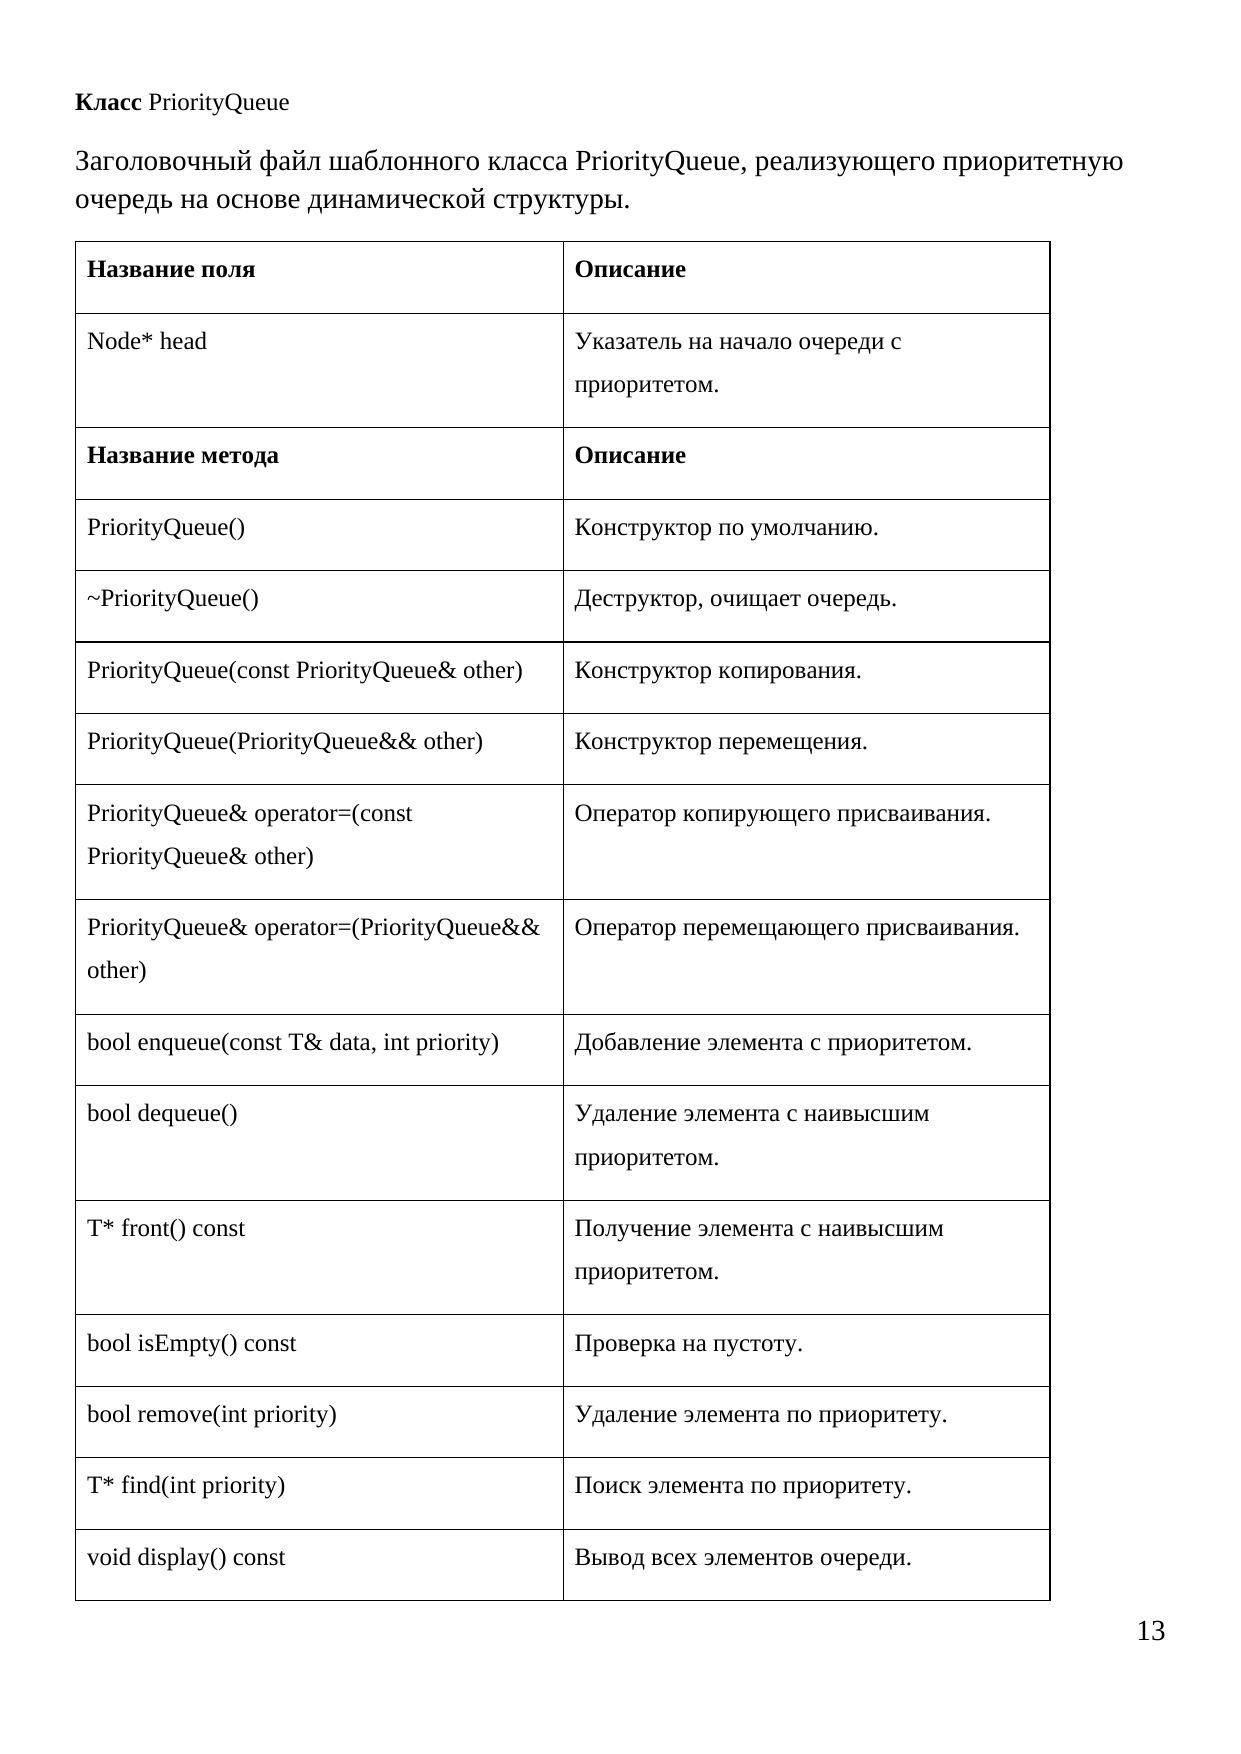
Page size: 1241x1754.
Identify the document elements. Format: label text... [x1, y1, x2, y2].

table_cell Удаление элемента с наивысшим приоритетом. [564, 1086, 1049, 1199]
table_cell Название метода [76, 428, 563, 498]
table_cell ~PriorityQueue() [76, 571, 563, 641]
table_cell Оператор перемещающего присваивания. [564, 900, 1049, 1013]
table_cell Node* head [76, 314, 563, 427]
table_cell Конструктор перемещения. [564, 714, 1049, 784]
table_cell Удаление элемента по приоритету. [564, 1387, 1049, 1457]
table_cell bool dequeue() [76, 1086, 563, 1199]
table_cell void display() const [76, 1530, 563, 1600]
table_cell PriorityQueue() [76, 500, 563, 570]
table_cell Добавление элемента с приоритетом. [564, 1015, 1049, 1085]
table_cell Указатель на начало очереди с приоритетом. [564, 314, 1049, 427]
table_cell PriorityQueue& operator=(PriorityQueue&& other) [76, 900, 563, 1013]
table_cell PriorityQueue(PriorityQueue&& other) [76, 714, 563, 784]
table_cell Описание [564, 428, 1049, 498]
table_cell PriorityQueue(const PriorityQueue& other) [76, 643, 563, 713]
table_header Название поля [76, 242, 563, 312]
table_cell T* front() const [76, 1201, 563, 1314]
text Класс PriorityQueue [75, 87, 1165, 116]
table_cell Получение элемента с наивысшим приоритетом. [564, 1201, 1049, 1314]
table_cell PriorityQueue& operator=(const PriorityQueue& other) [76, 785, 563, 899]
table_header Описание [564, 242, 1049, 312]
table_cell Проверка на пустоту. [564, 1315, 1049, 1386]
table_cell Конструктор копирования. [564, 643, 1049, 713]
table_cell Поиск элемента по приоритету. [564, 1458, 1049, 1528]
table_cell Вывод всех элементов очереди. [564, 1530, 1049, 1600]
table_cell Деструктор, очищает очередь. [564, 571, 1049, 641]
table_cell Оператор копирующего присваивания. [564, 785, 1049, 899]
table_cell bool isEmpty() const [76, 1315, 563, 1386]
table_cell bool enqueue(const T& data, int priority) [76, 1015, 563, 1085]
table_cell bool remove(int priority) [76, 1387, 563, 1457]
table_cell Конструктор по умолчанию. [564, 500, 1049, 570]
table_cell T* find(int priority) [76, 1458, 563, 1528]
text Заголовочный файл шаблонного класса PriorityQueue, реализующего приоритетную очередь на основе динамической структуры. [75, 143, 1165, 215]
